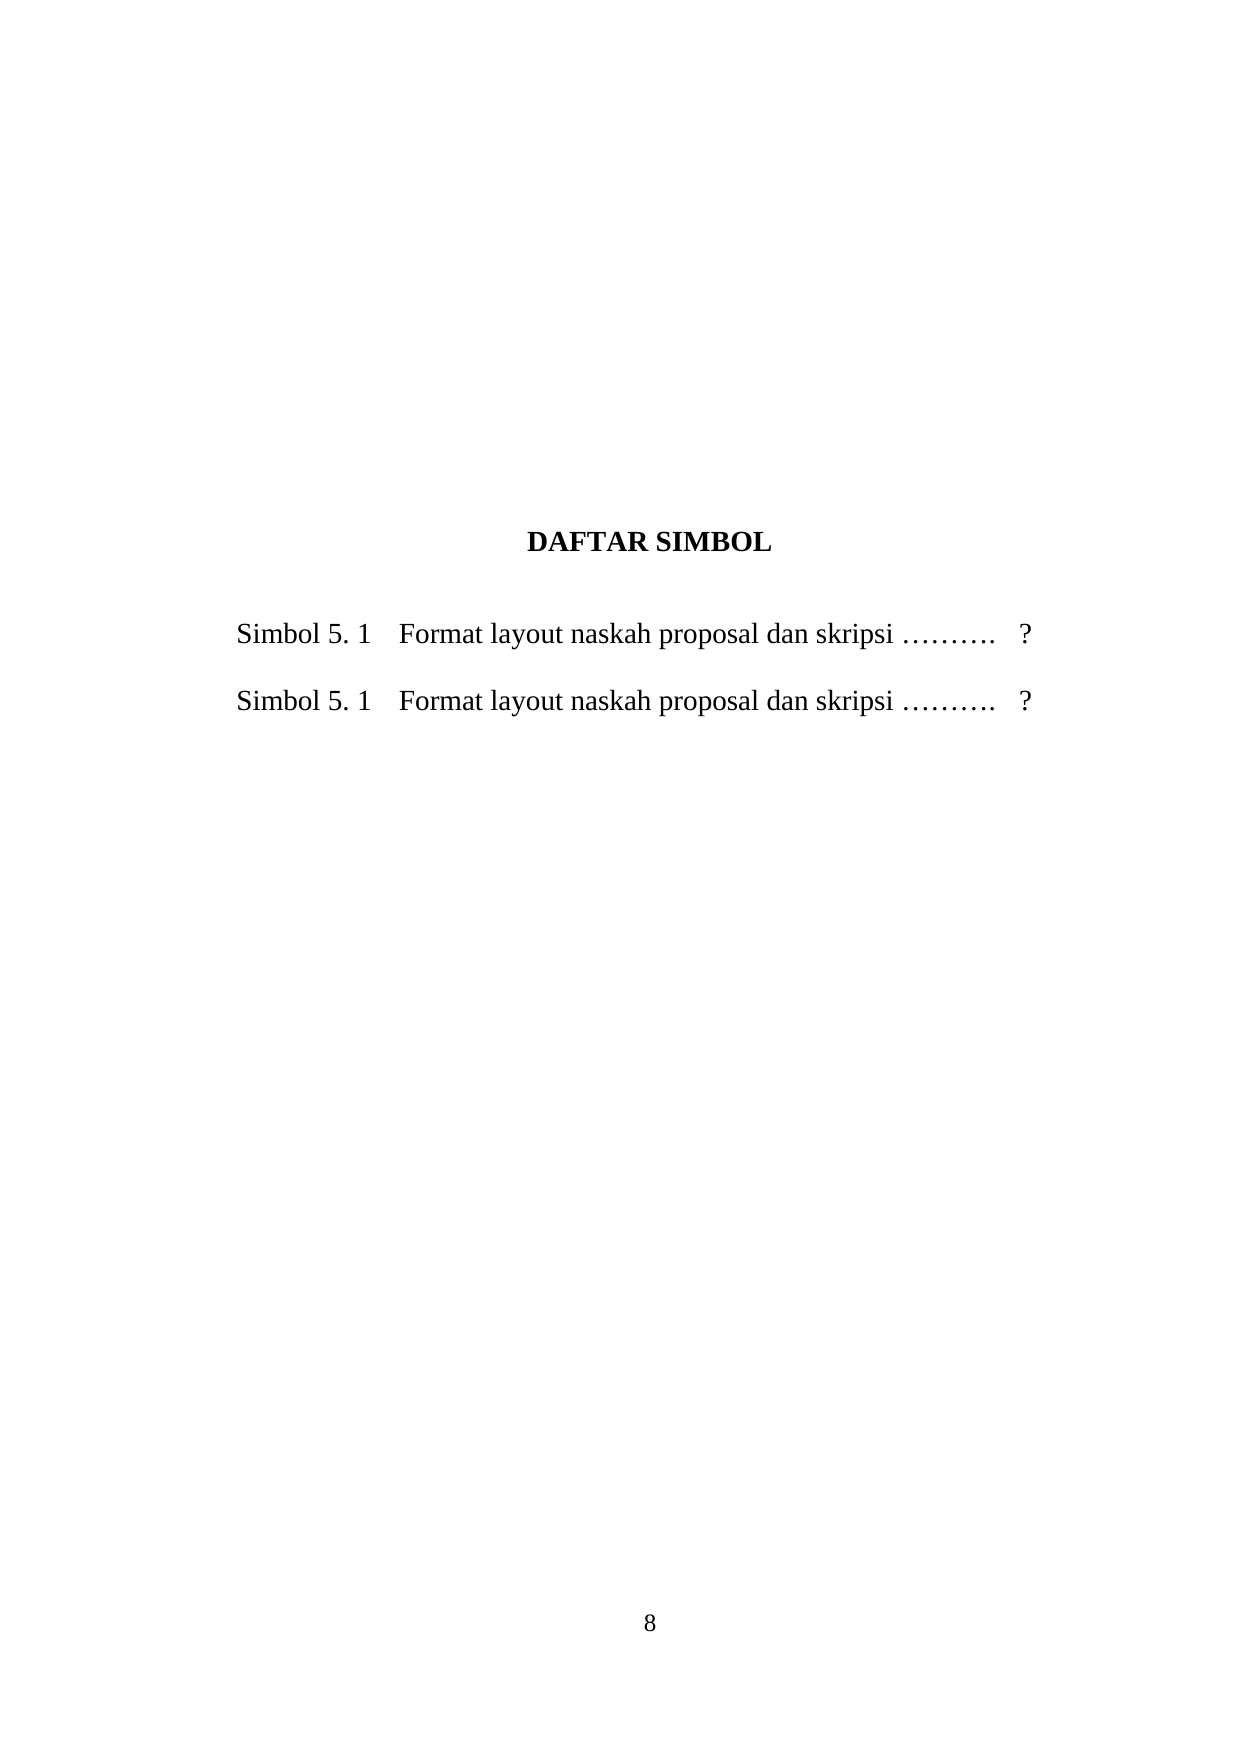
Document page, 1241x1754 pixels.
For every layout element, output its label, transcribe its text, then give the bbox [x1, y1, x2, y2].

text DAFTAR SIMBOL [236, 524, 1063, 557]
text Simbol 5. 1 Format layout naskah proposal dan skripsi ………. ? [236, 683, 1063, 716]
text Simbol 5. 1 Format layout naskah proposal dan skripsi ………. ? [236, 616, 1063, 649]
